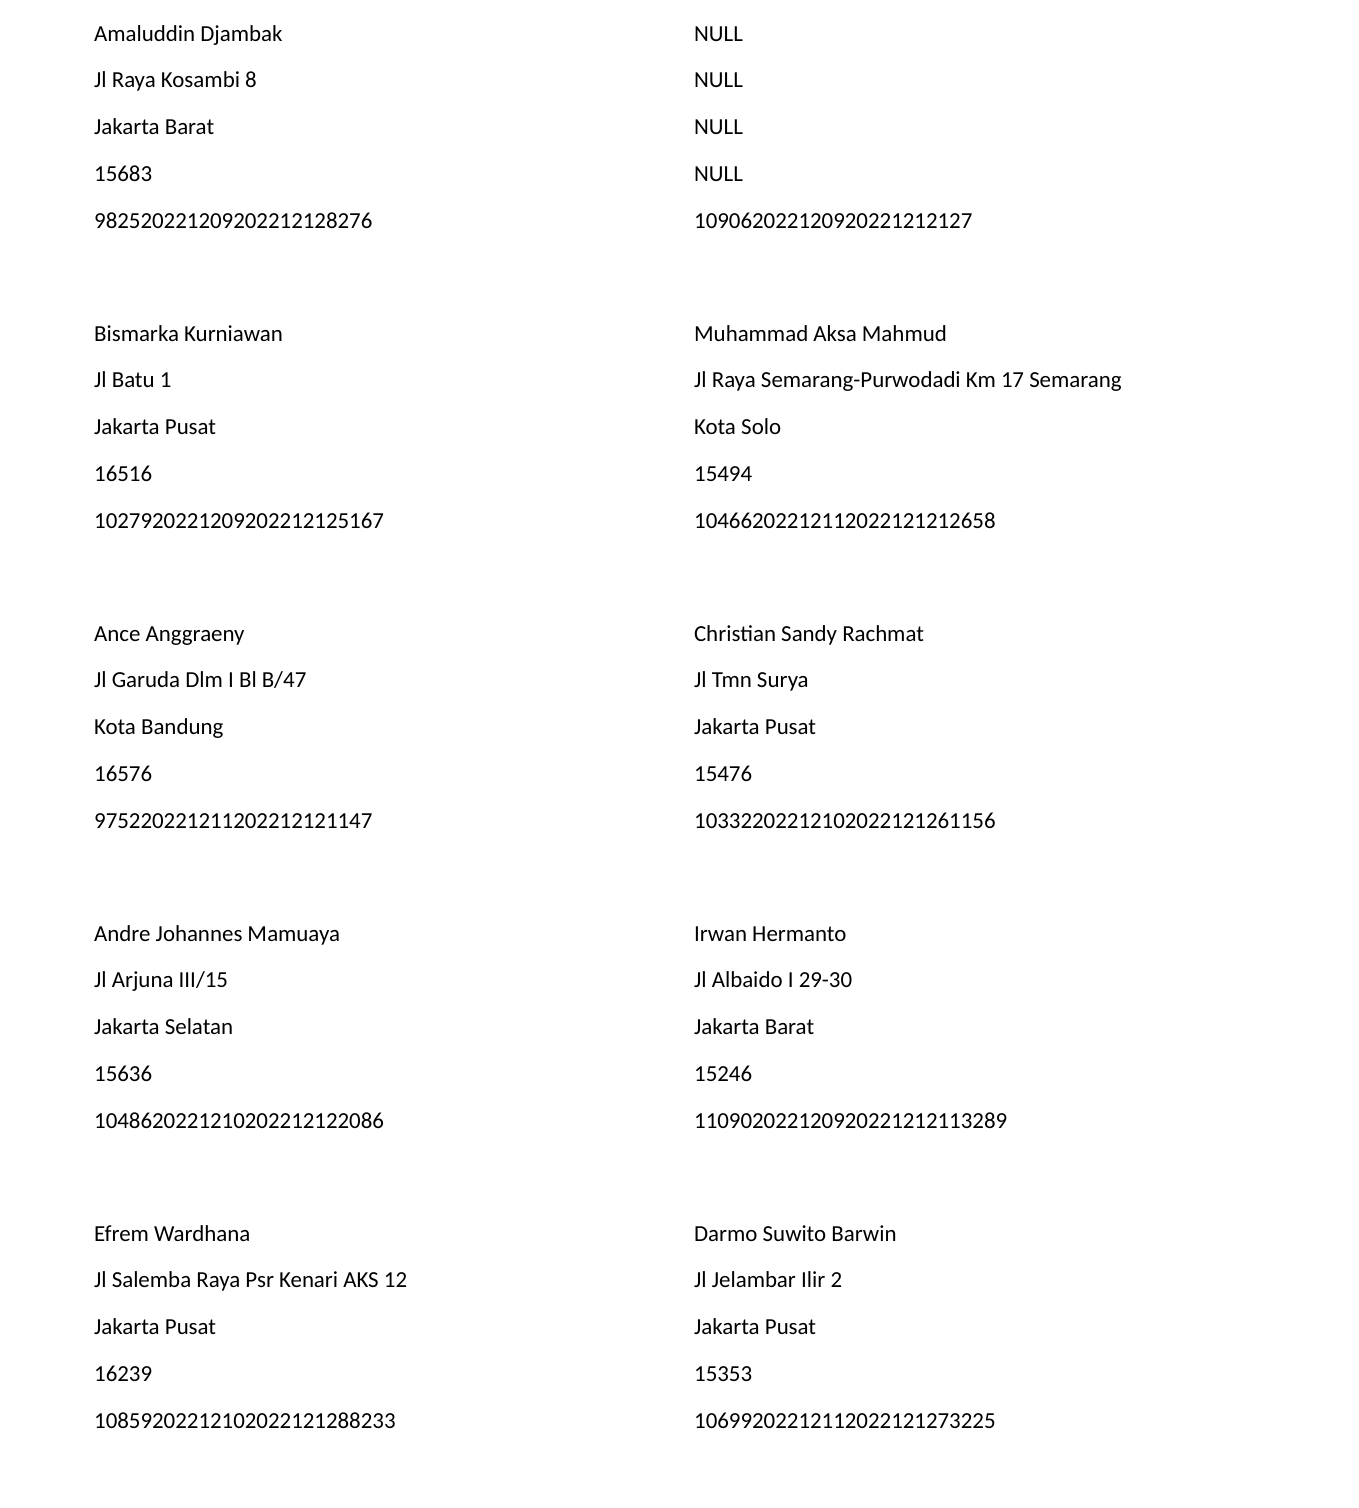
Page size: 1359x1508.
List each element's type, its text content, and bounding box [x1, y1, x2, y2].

table_cell Irwan Hermanto Jl Albaido I 29-30 Jakarta Barat 15246 110902022120920221212113289 [677, 907, 1277, 1207]
table_header NULL NULL NULL NULL 109062022120920221212127 [677, 7, 1277, 307]
table_cell Bismarka Kurniawan Jl Batu 1 Jakarta Pusat 16516 1027920221209202212125167 [77, 307, 677, 607]
table_header Amaluddin Djambak Jl Raya Kosambi 8 Jakarta Barat 15683 982520221209202212128276 [77, 7, 677, 307]
table_cell Ance Anggraeny Jl Garuda Dlm I Bl B/47 Kota Bandung 16576 975220221211202212121147 [77, 607, 677, 907]
table_cell Christian Sandy Rachmat Jl Tmn Surya Jakarta Pusat 15476 10332202212102022121261156 [677, 607, 1277, 907]
table_cell Andre Johannes Mamuaya Jl Arjuna III/15 Jakarta Selatan 15636 1048620221210202212122086 [77, 907, 677, 1207]
table_cell Darmo Suwito Barwin Jl Jelambar Ilir 2 Jakarta Pusat 15353 10699202212112022121273225 [677, 1207, 1277, 1507]
table_cell Muhammad Aksa Mahmud Jl Raya Semarang-Purwodadi Km 17 Semarang Kota Solo 15494 10466202212112022121212658 [677, 307, 1277, 607]
table_cell Efrem Wardhana Jl Salemba Raya Psr Kenari AKS 12 Jakarta Pusat 16239 10859202212102022121288233 [77, 1207, 677, 1507]
